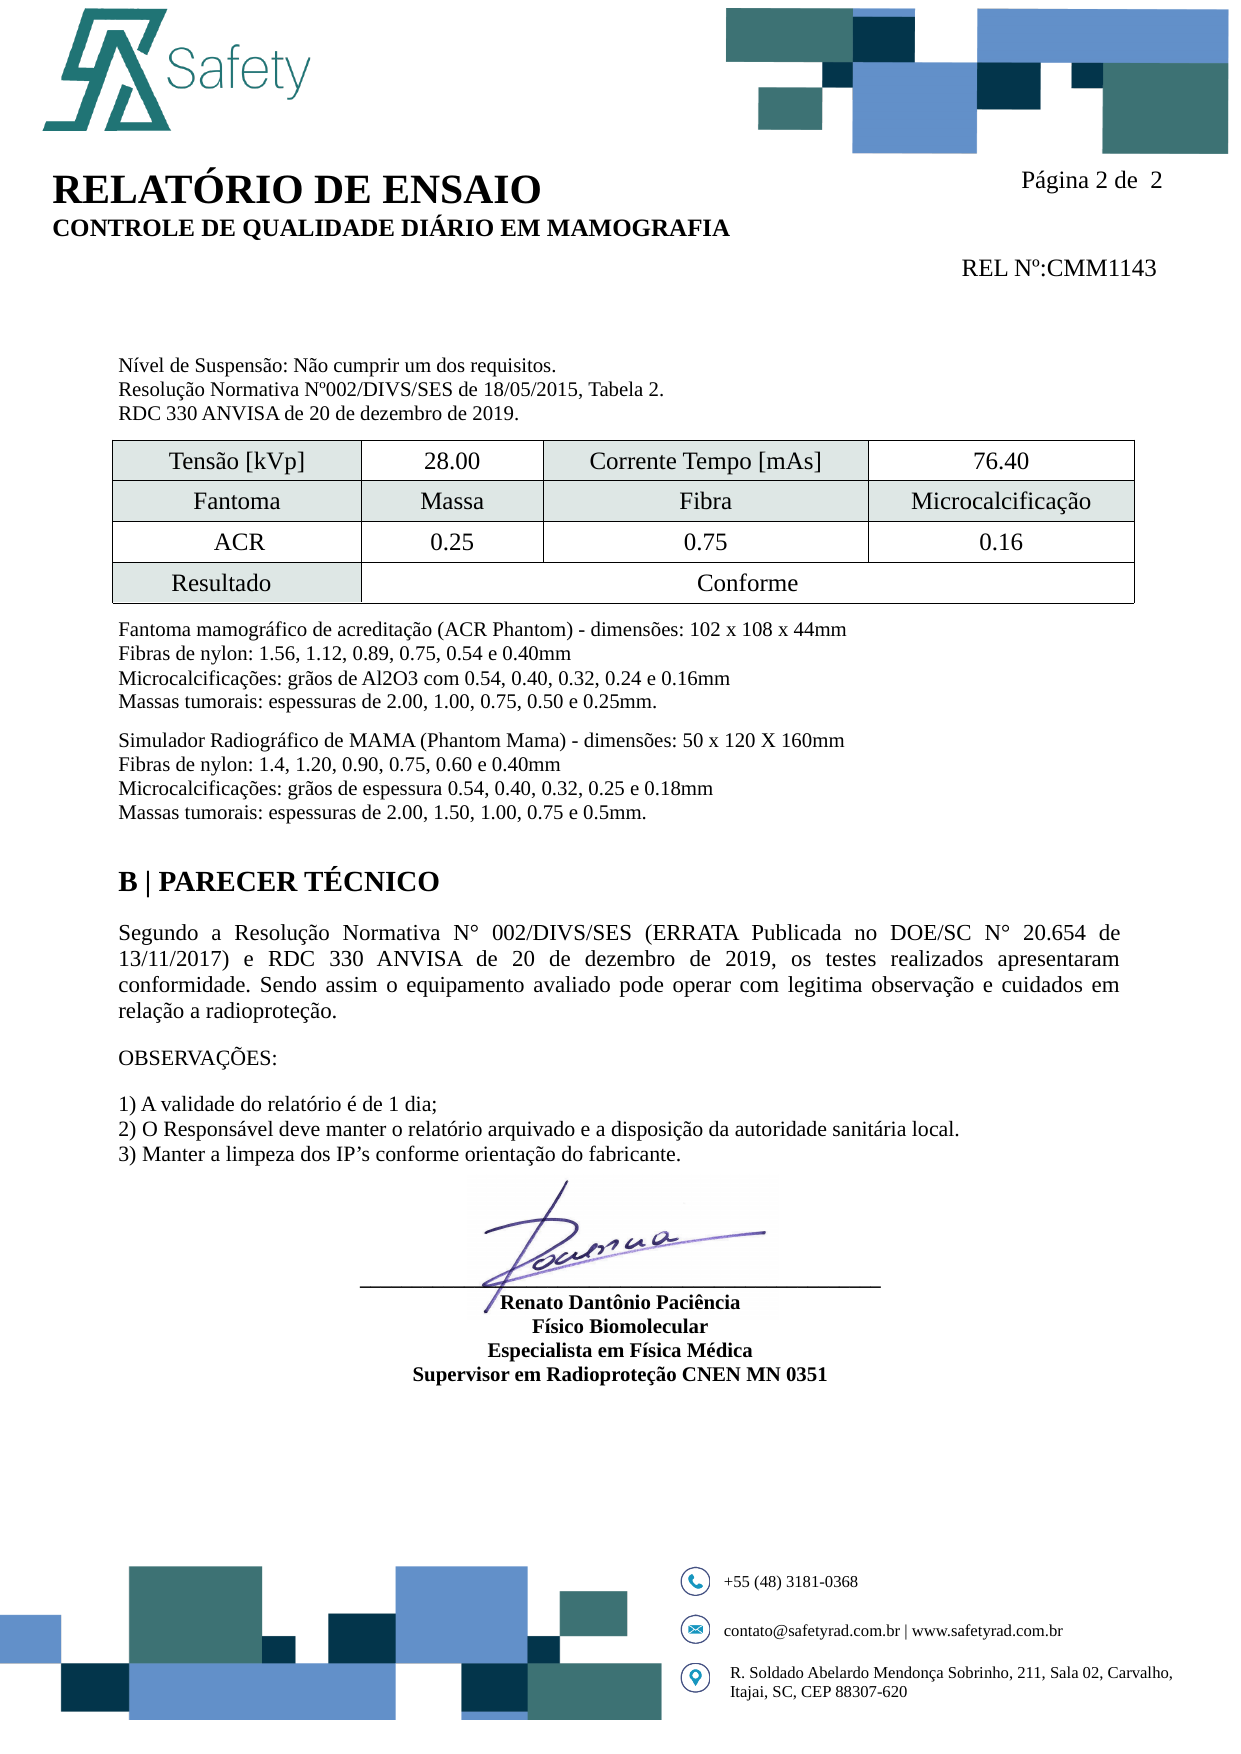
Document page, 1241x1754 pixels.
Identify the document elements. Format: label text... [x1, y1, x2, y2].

table_cell Massa [362, 481, 543, 521]
table_header 76.40 [869, 441, 1134, 480]
text Simulador Radiográfico de MAMA (Phantom Mama) - dimensões: 50 x 120 X 160mm [118, 728, 1122, 752]
table_cell 0.16 [869, 522, 1134, 562]
text Massas tumorais: espessuras de 2.00, 1.50, 1.00, 0.75 e 0.5mm. [118, 800, 1122, 824]
text Resolução Normativa Nº002/DIVS/SES de 18/05/2015, Tabela 2. [118, 377, 1122, 401]
picture [680, 1566, 710, 1596]
text __________________________________________________ [118, 1266, 1122, 1290]
picture [467, 1174, 779, 1266]
text RDC 330 ANVISA de 20 de dezembro de 2019. [118, 401, 1122, 425]
text 3) Manter a limpeza dos IP’s conforme orientação do fabricante. [118, 1141, 1122, 1166]
text 2) O Responsável deve manter o relatório arquivado e a disposição da autoridade sanitária local. [118, 1116, 1122, 1141]
text Microcalcificações: grãos de Al2O3 com 0.54, 0.40, 0.32, 0.24 e 0.16mm [118, 665, 1122, 689]
text Físico Biomolecular [118, 1314, 1122, 1338]
picture [0, 1566, 662, 1720]
picture [725, 8, 1229, 154]
text 1) A validade do relatório é de 1 dia; [118, 1091, 1122, 1116]
text Fantoma mamográfico de acreditação (ACR Phantom) - dimensões: 102 x 108 x 44mm [118, 617, 1122, 641]
table_cell 0.25 [362, 522, 543, 562]
picture [680, 1614, 710, 1644]
table_cell ACR [113, 522, 361, 562]
table_cell Fibra [544, 481, 868, 521]
text Supervisor em Radioproteção CNEN MN 0351 [118, 1362, 1122, 1386]
table_cell Fantoma [113, 481, 361, 521]
text Nível de Suspensão: Não cumprir um dos requisitos. [118, 353, 1122, 377]
table_header Corrente Tempo [mAs] [544, 441, 868, 480]
table_cell Resultado [113, 563, 361, 602]
text Fibras de nylon: 1.56, 1.12, 0.89, 0.75, 0.54 e 0.40mm [118, 641, 1122, 665]
table_cell Microcalcificação [869, 481, 1134, 521]
table_header Tensão [kVp] [113, 441, 361, 480]
picture [680, 1663, 710, 1693]
text Massas tumorais: espessuras de 2.00, 1.00, 0.75, 0.50 e 0.25mm. [118, 689, 1122, 713]
text Especialista em Física Médica [118, 1338, 1122, 1362]
table_header 28.00 [362, 441, 543, 480]
text Microcalcificações: grãos de espessura 0.54, 0.40, 0.32, 0.25 e 0.18mm [118, 776, 1122, 800]
table_cell 0.75 [544, 522, 868, 562]
text Segundo a Resolução Normativa N° 002/DIVS/SES (ERRATA Publicada no DOE/SC N° 20.654 de 13/11/2017) e RDC 330 ANVISA de 20 de dezembro de 2019, os testes realizados apresentaram conformidade. Sendo assim o equipamento avaliado pode operar com legitima observação e cuidados em relação a radioproteção. [118, 918, 1122, 1024]
text B | PARECER TÉCNICO [118, 864, 1122, 898]
picture [42, 8, 311, 131]
text Fibras de nylon: 1.4, 1.20, 0.90, 0.75, 0.60 e 0.40mm [118, 752, 1122, 776]
text OBSERVAÇÕES: [118, 1045, 1122, 1070]
text Renato Dantônio Paciência [118, 1290, 1122, 1314]
table_cell Conforme [362, 563, 1134, 602]
